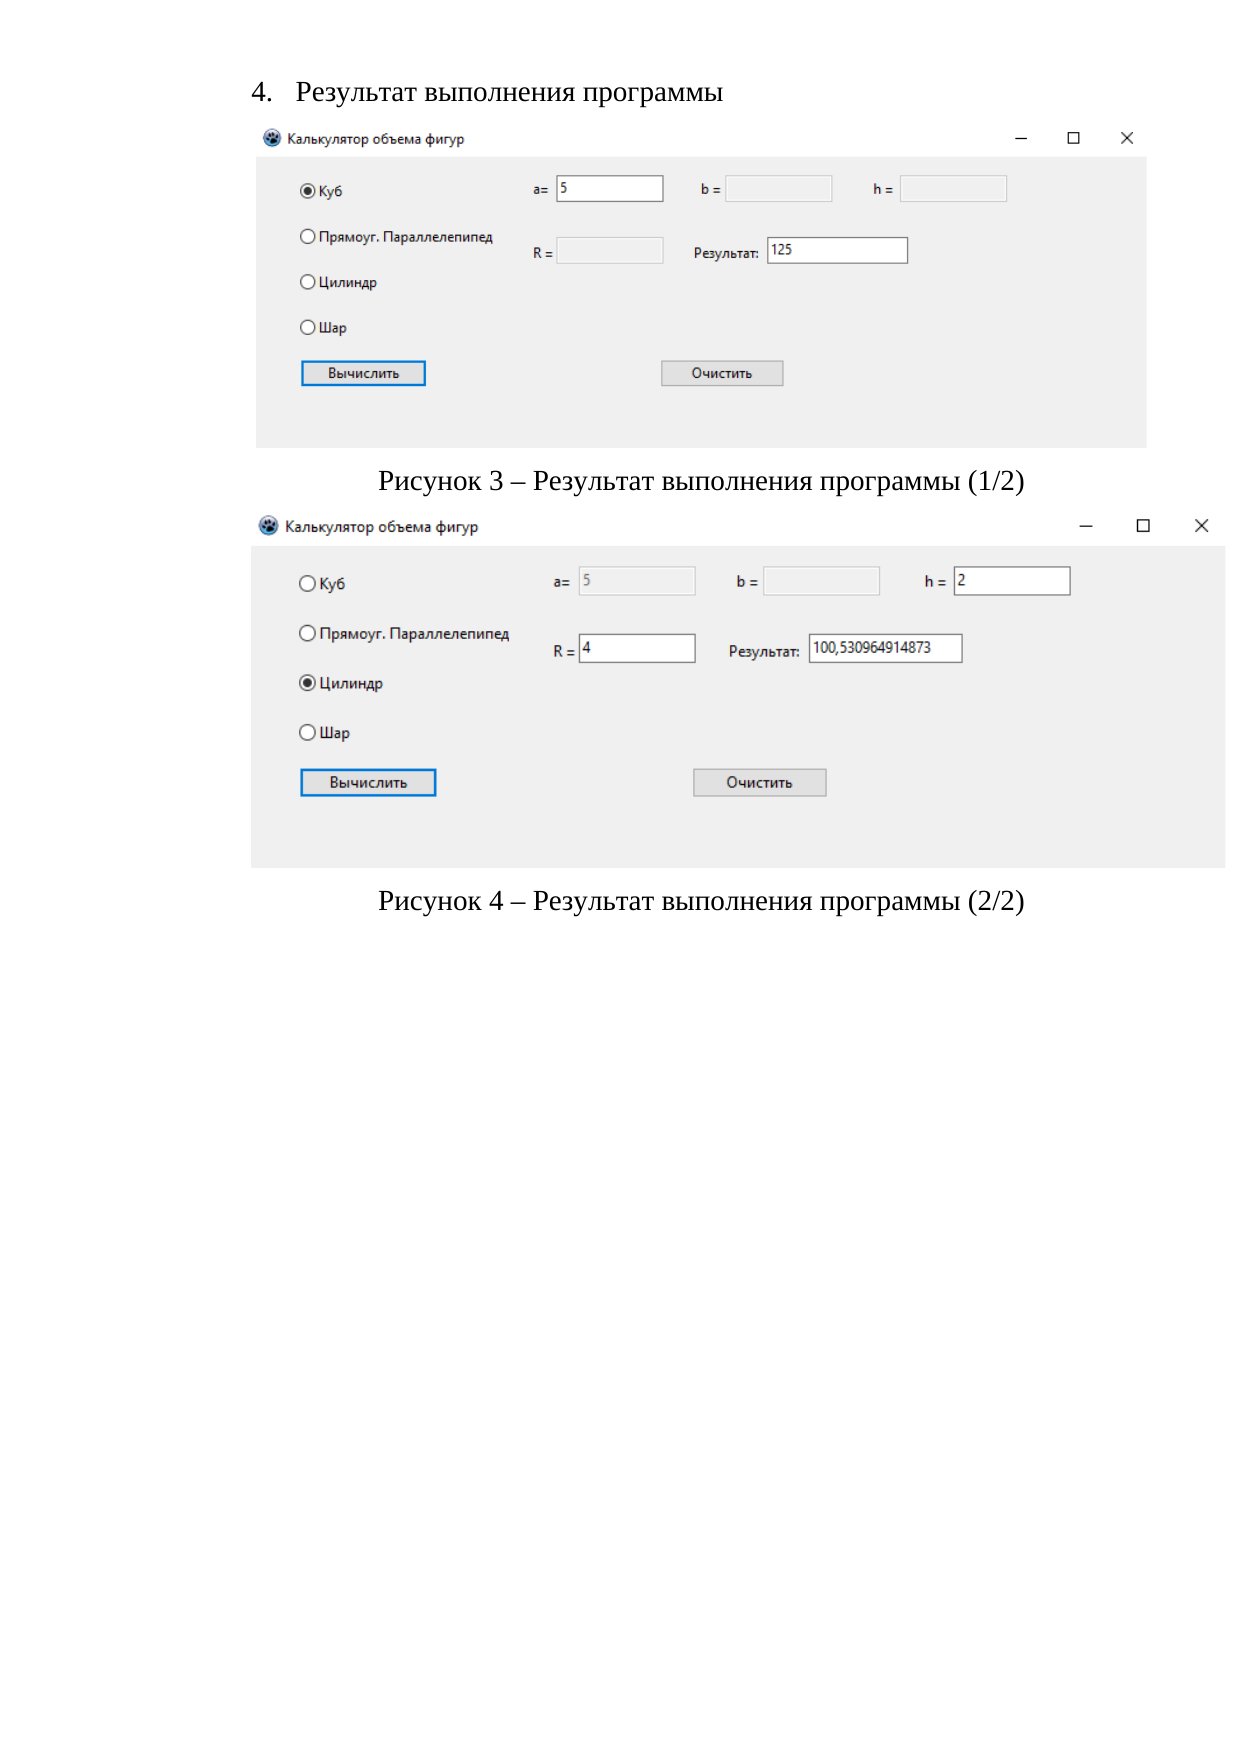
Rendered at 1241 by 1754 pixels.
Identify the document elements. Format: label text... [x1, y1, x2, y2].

picture [251, 513, 1226, 868]
list Рисунок 4 – Результат выполнения программы (2/2) [251, 883, 1152, 917]
list Рисунок 3 – Результат выполнения программы (1/2) [251, 463, 1152, 497]
list Результат выполнения программы [177, 74, 1152, 107]
picture [256, 124, 1147, 448]
